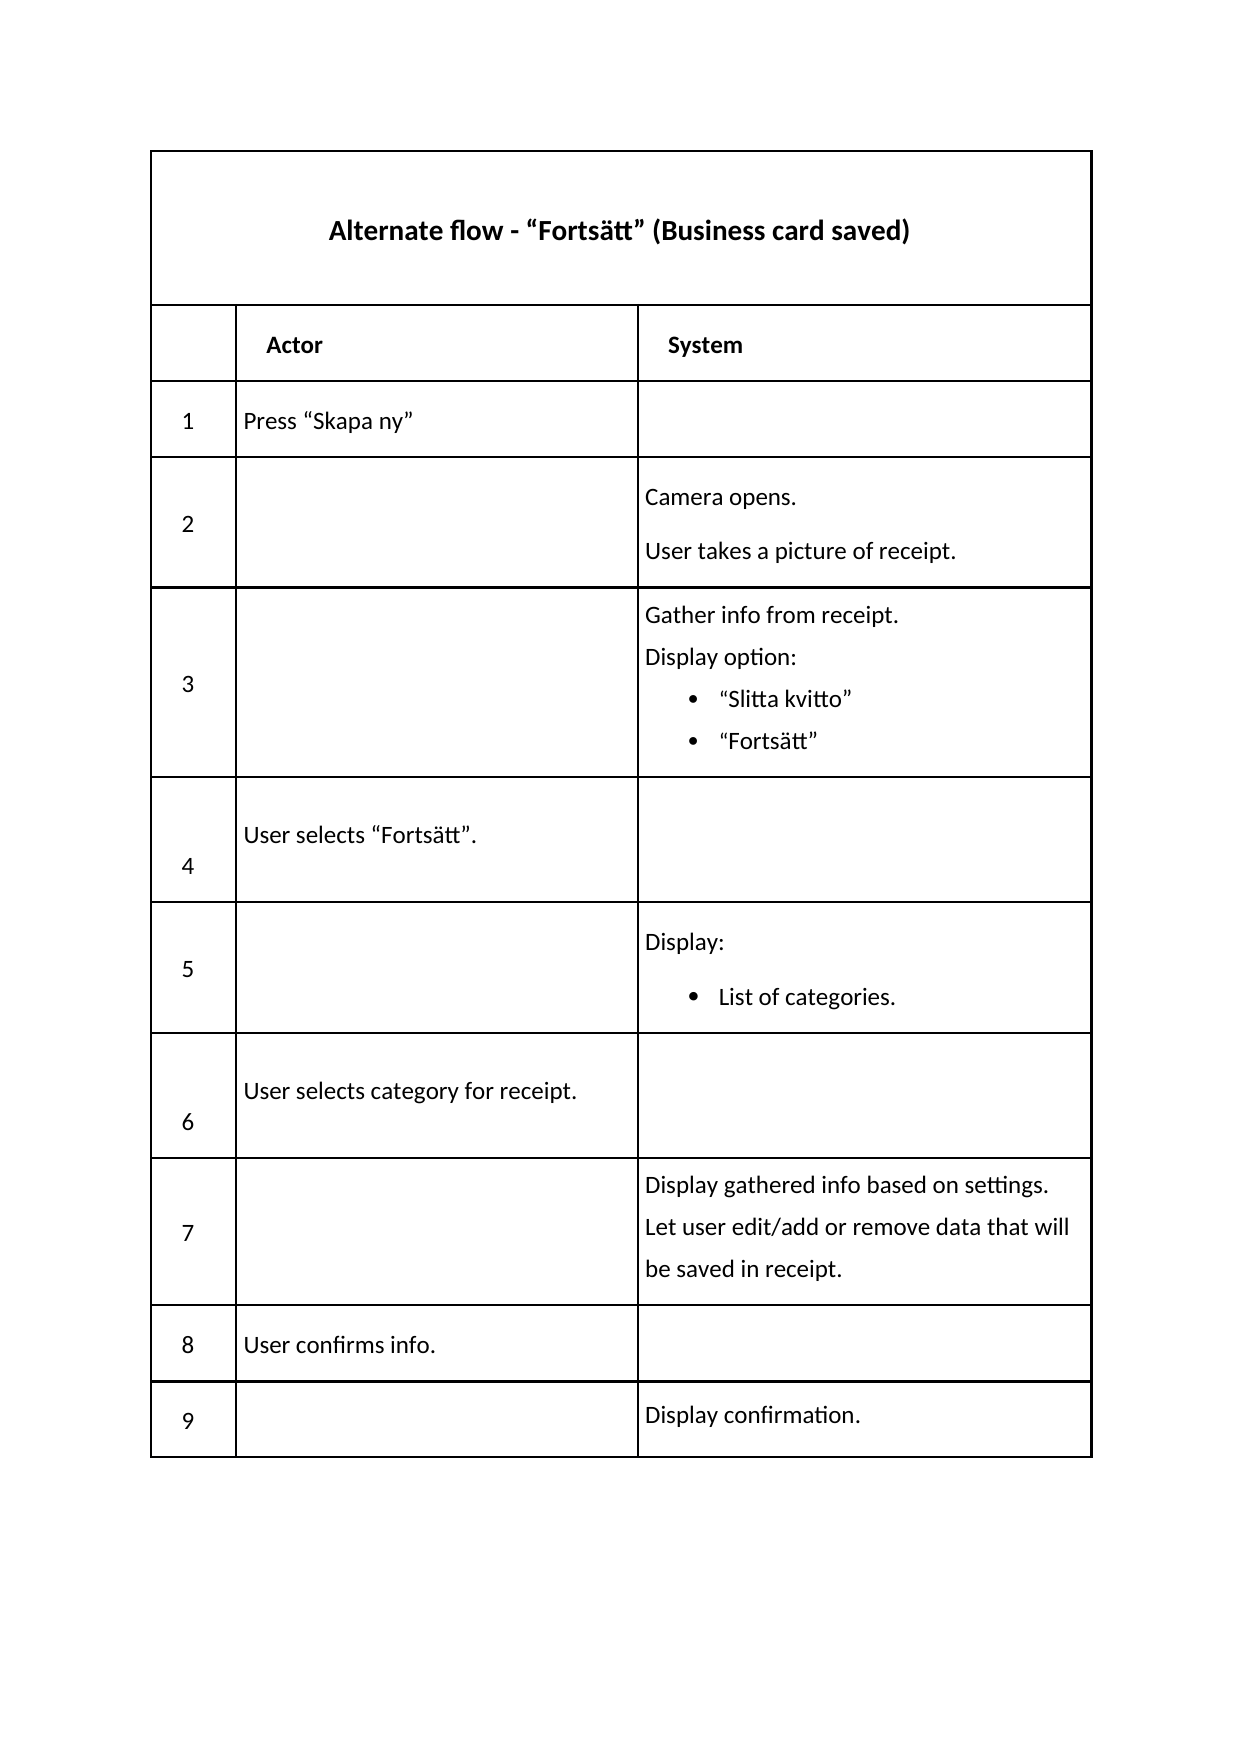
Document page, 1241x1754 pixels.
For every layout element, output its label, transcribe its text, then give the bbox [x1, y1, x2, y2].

table_cell Actor [237, 306, 637, 380]
table_cell 4 [152, 778, 235, 901]
table_cell System [639, 306, 1090, 380]
table_cell 5 [152, 903, 235, 1032]
table_cell User selects “Fortsätt”. [237, 778, 637, 901]
table_cell User confirms info. [237, 1306, 637, 1380]
table_cell [639, 1034, 1090, 1157]
table_cell [639, 1306, 1090, 1380]
table_cell [237, 1159, 637, 1304]
table_cell Gather info from receipt. Display option: “Slitta kvitto” “Fortsätt” [639, 589, 1090, 776]
table_cell 7 [152, 1159, 235, 1304]
table_cell [237, 1383, 637, 1456]
table_cell [639, 382, 1090, 456]
table_cell Display: List of categories. [639, 903, 1090, 1032]
table_cell 6 [152, 1034, 235, 1157]
table_cell [639, 778, 1090, 901]
table_cell 8 [152, 1306, 235, 1380]
table_cell 3 [152, 589, 235, 776]
table_cell Camera opens. User takes a picture of receipt. [639, 458, 1090, 586]
table_cell Display confirmation. [639, 1383, 1090, 1456]
table_cell [152, 306, 235, 380]
table_cell 2 [152, 458, 235, 586]
table_cell 9 [152, 1383, 235, 1456]
table_cell User selects category for receipt. [237, 1034, 637, 1157]
table_cell [237, 903, 637, 1032]
table_cell [237, 589, 637, 776]
table_header Alternate flow - “Fortsätt” (Business card saved) [152, 152, 1090, 304]
table_cell 1 [152, 382, 235, 456]
table_cell Display gathered info based on settings. Let user edit/add or remove data that will be saved in receipt. [639, 1159, 1090, 1304]
table_cell Press “Skapa ny” [237, 382, 637, 456]
table_cell [237, 458, 637, 586]
